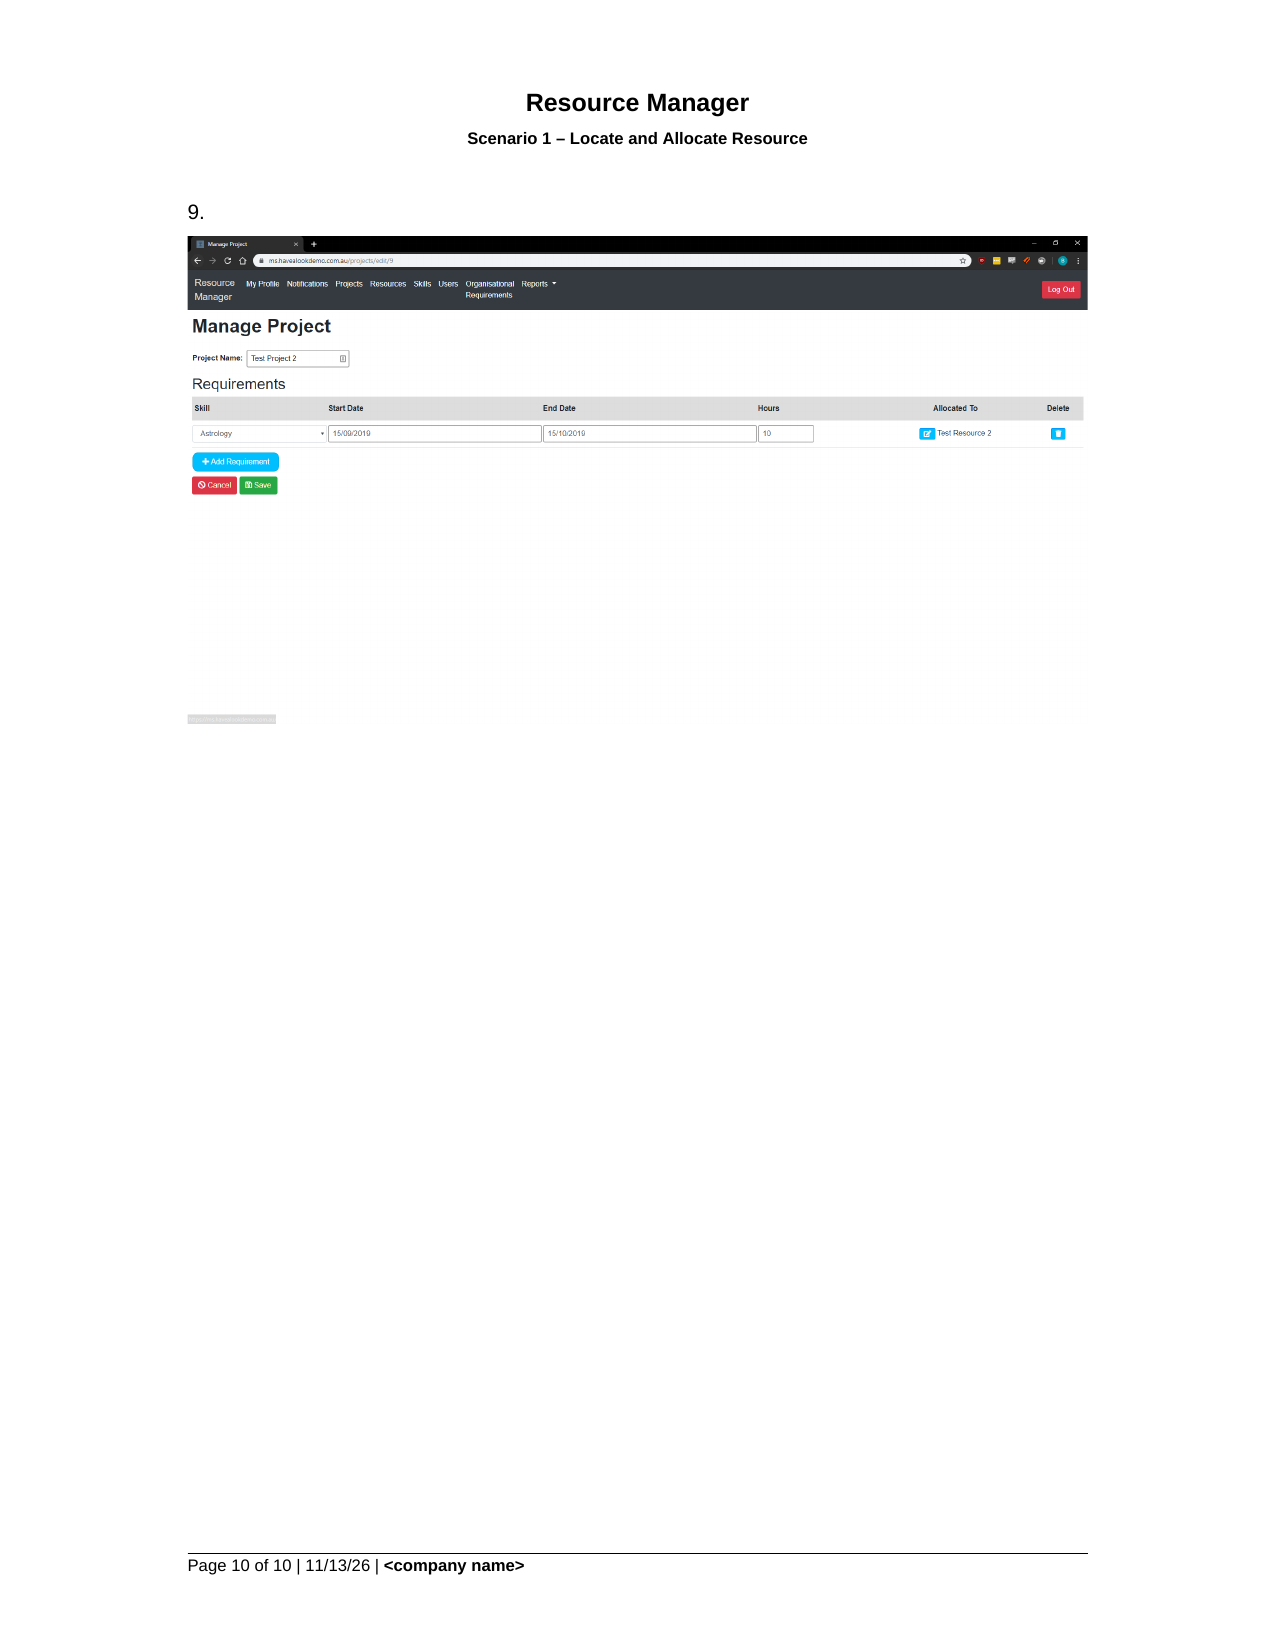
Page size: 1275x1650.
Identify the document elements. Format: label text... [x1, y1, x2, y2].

text 9. [187, 200, 1087, 224]
picture [187, 236, 1088, 724]
